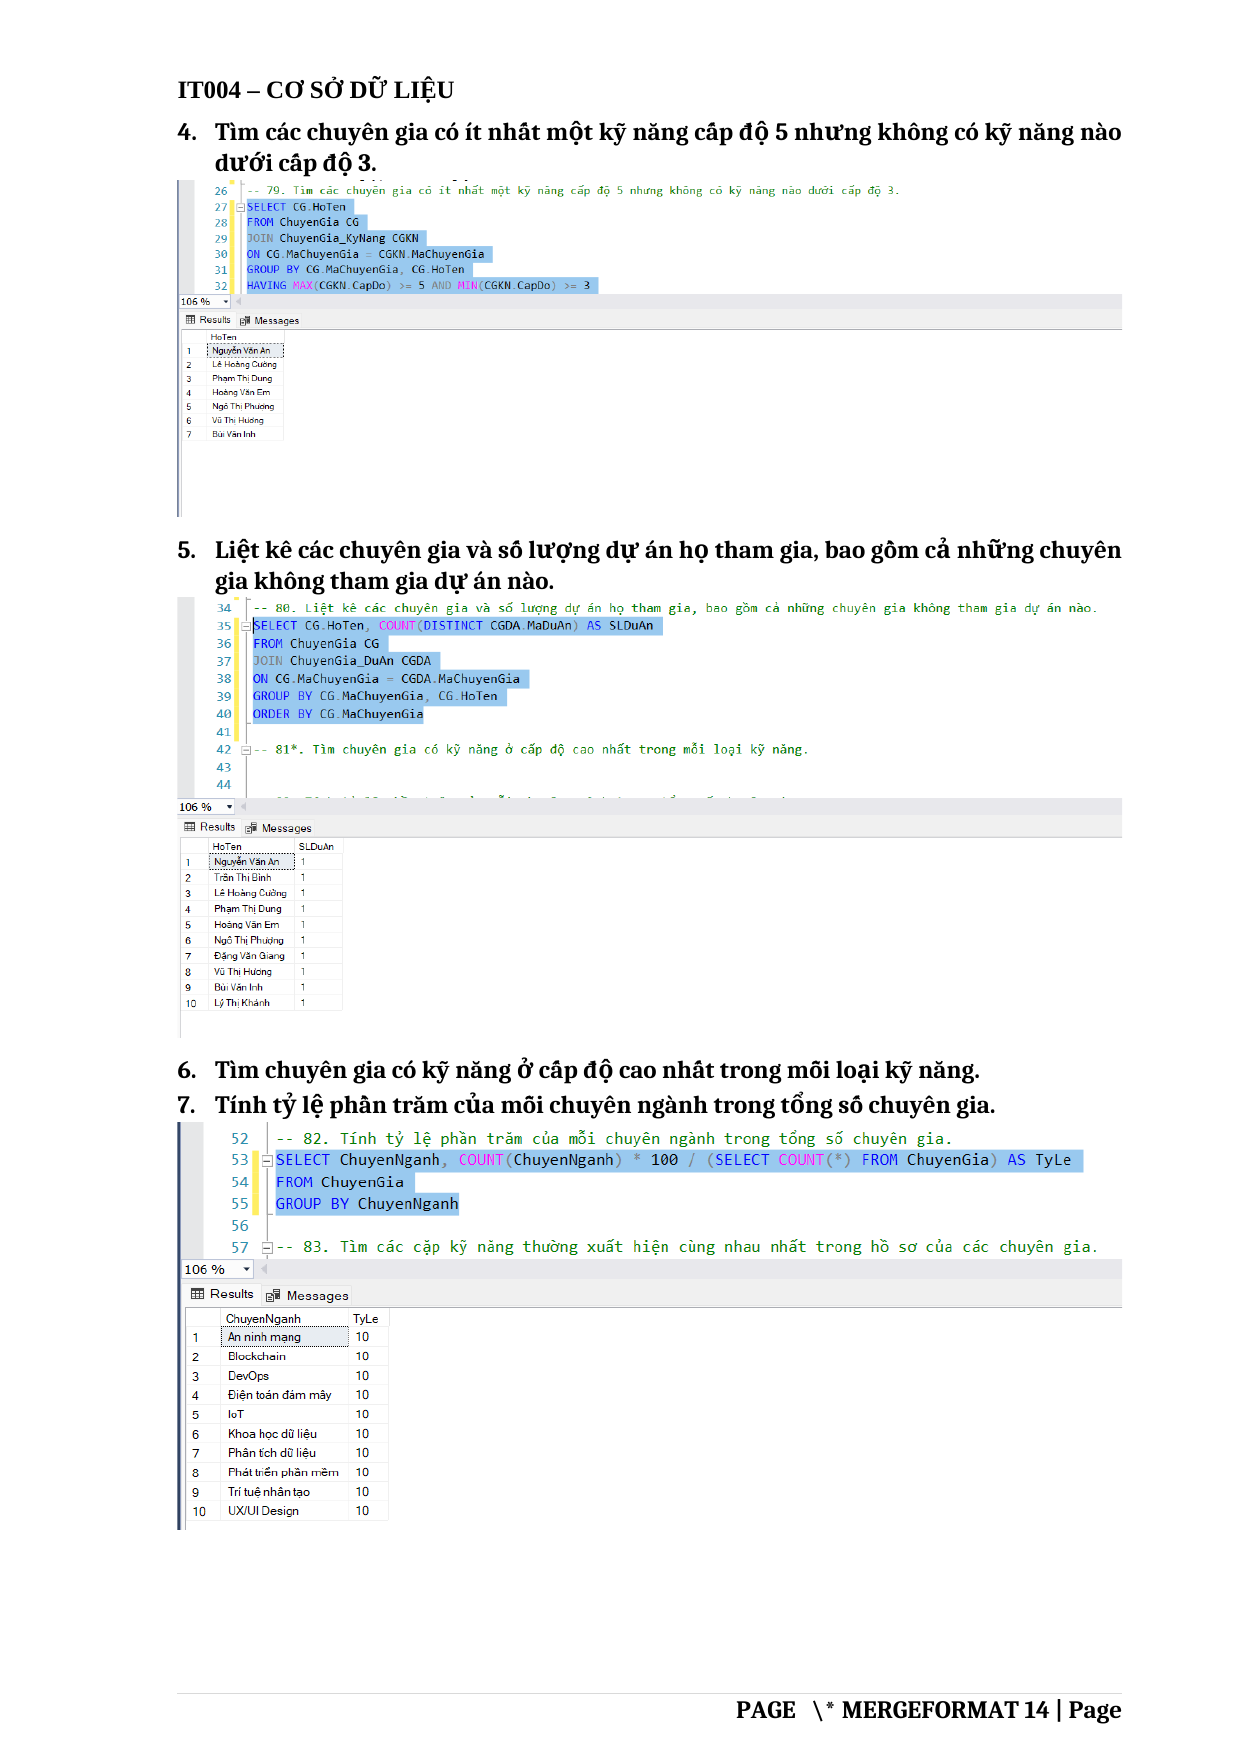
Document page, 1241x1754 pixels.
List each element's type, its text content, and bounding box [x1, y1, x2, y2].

picture [177, 1122, 1123, 1530]
subtitle Tìm các chuyên gia có ít nhất một kỹ năng cấp độ 5 nhưng không có kỹ năng nào dưới cấp độ 3. [177, 118, 1122, 178]
subtitle Liệt kê các chuyên gia và số lượng dự án họ tham gia, bao gồm cả những chuyên gia không tham gia dự án nào. [177, 536, 1122, 595]
picture [177, 180, 1123, 517]
picture [177, 597, 1123, 1038]
subtitle Tìm chuyên gia có kỹ năng ở cấp độ cao nhất trong mỗi loại kỹ năng. [177, 1056, 1122, 1085]
subtitle Tính tỷ lệ phần trăm của mỗi chuyên ngành trong tổng số chuyên gia. [177, 1091, 1122, 1120]
